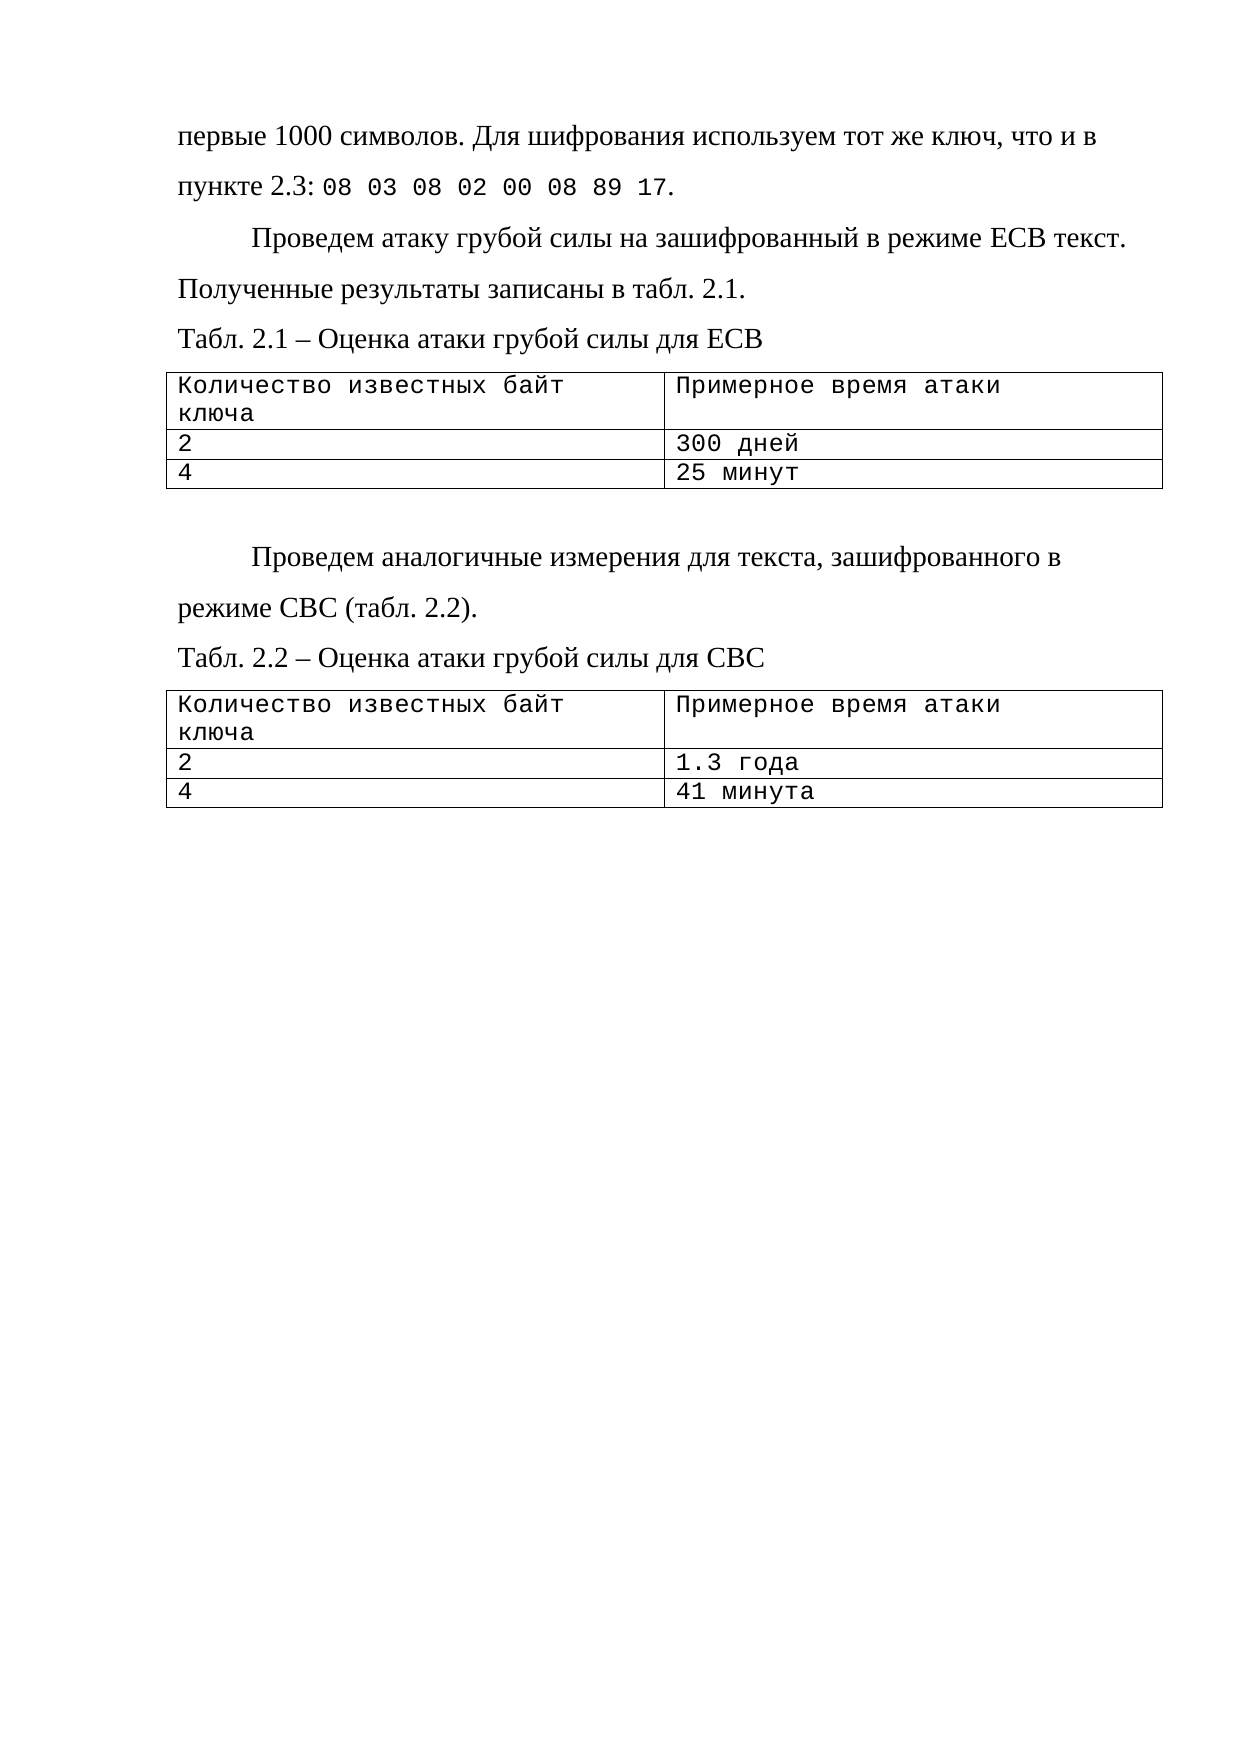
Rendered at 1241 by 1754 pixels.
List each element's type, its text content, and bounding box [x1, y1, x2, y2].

table_cell 25 минут [665, 460, 1162, 488]
table_cell 300 дней [665, 430, 1162, 459]
text Проведем атаку грубой силы на зашифрованный в режиме ECB текст. Полученные результаты записаны в табл. 2.1. [177, 221, 1152, 304]
table_cell 4 [167, 460, 664, 488]
text Проведем аналогичные измерения для текста, зашифрованного в режиме CBC (табл. 2.2). [177, 539, 1152, 623]
table_cell 41 минута [665, 779, 1162, 807]
table_header Количество известных байт ключа [167, 373, 664, 429]
text Табл. 2.1 – Оценка атаки грубой силы для ECB [177, 321, 1152, 355]
text Табл. 2.2 – Оценка атаки грубой силы для CBC [177, 640, 1152, 673]
table_cell 2 [167, 430, 664, 459]
table_cell 2 [167, 749, 664, 777]
table_cell 4 [167, 779, 664, 807]
table_header Примерное время атаки [665, 373, 1162, 429]
table_header Примерное время атаки [665, 691, 1162, 748]
table_cell 1.3 года [665, 749, 1162, 777]
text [177, 118, 1152, 203]
table_header Количество известных байт ключа [167, 691, 664, 748]
